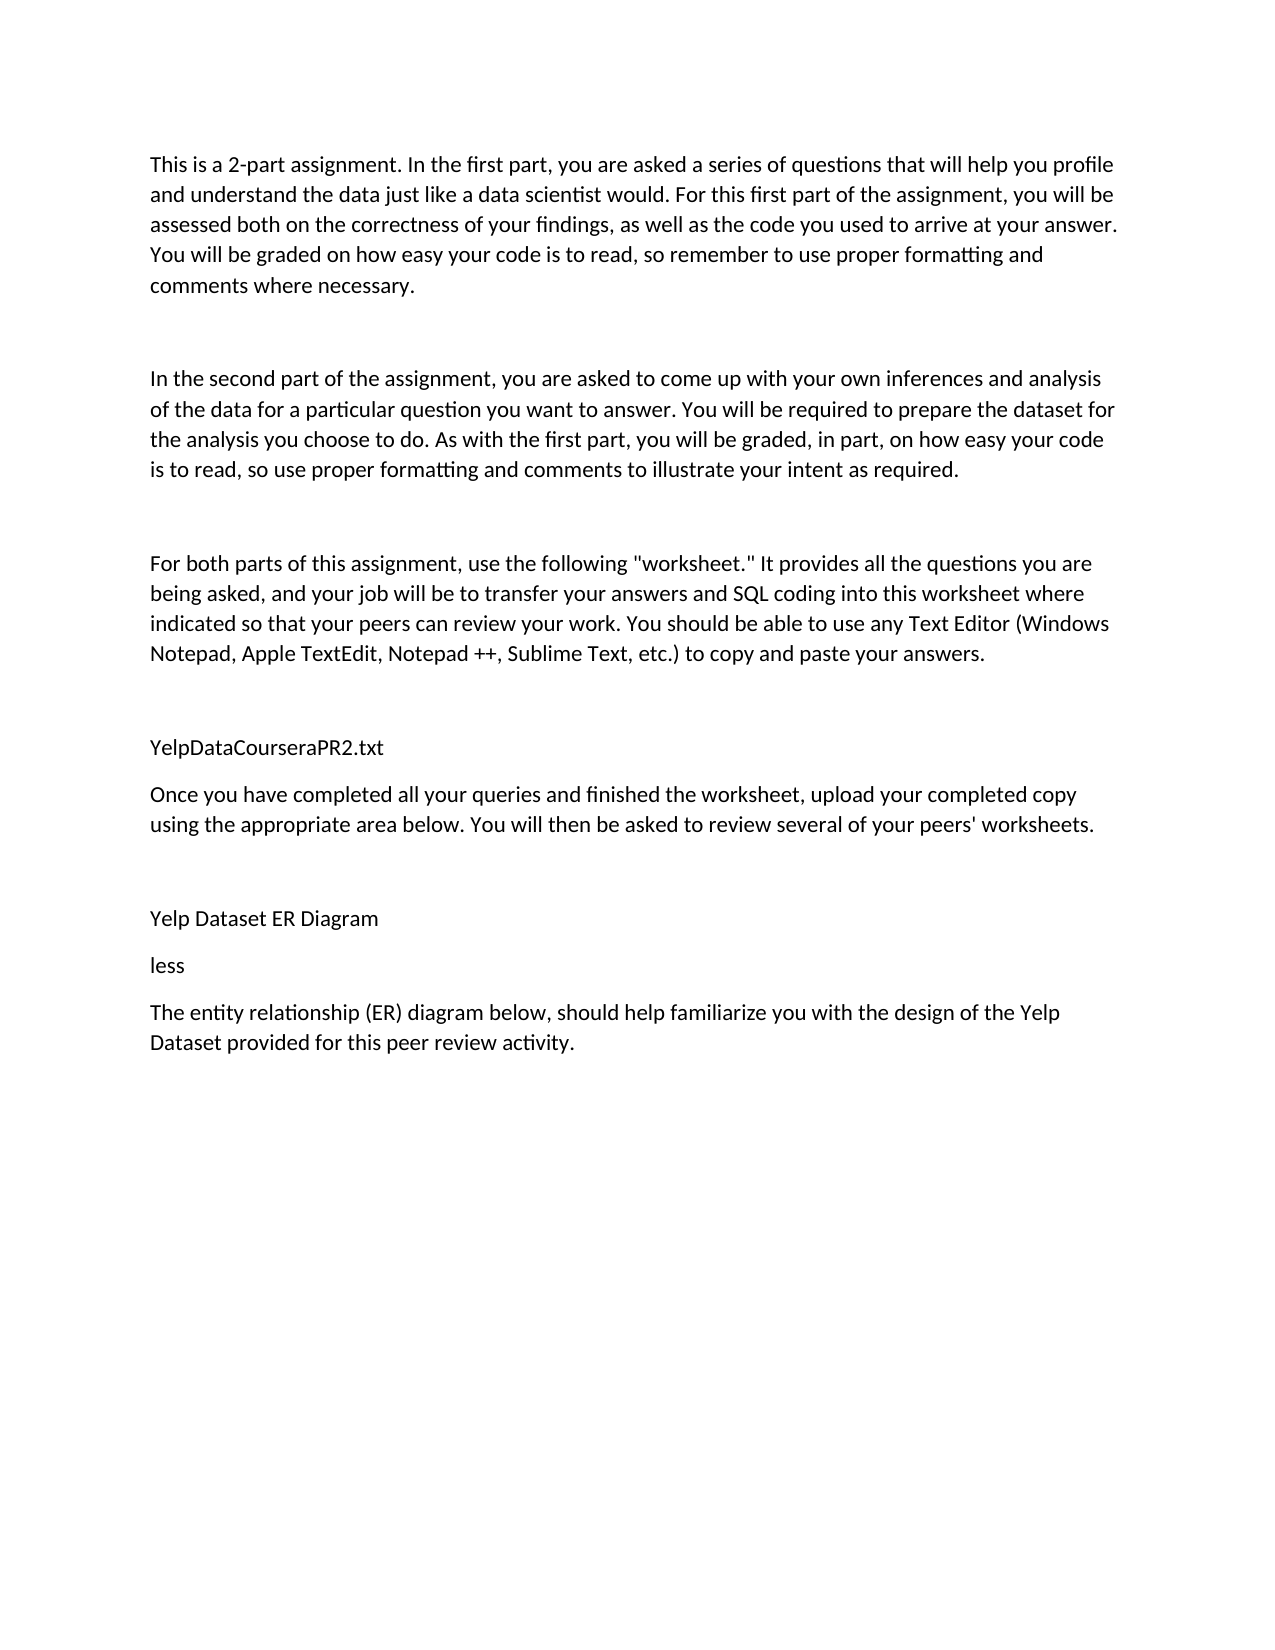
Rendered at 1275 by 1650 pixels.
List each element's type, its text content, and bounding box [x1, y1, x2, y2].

text Yelp Dataset ER Diagram [150, 904, 1125, 932]
text For both parts of this assignment, use the following "worksheet." It provides all the questions you are being asked, and your job will be to transfer your answers and SQL coding into this worksheet where indicated so that your peers can review your work. You should be able to use any Text Editor (Windows Notepad, Apple TextEdit, Notepad ++, Sublime Text, etc.) to copy and paste your answers. [150, 549, 1125, 668]
text This is a 2-part assignment. In the first part, you are asked a series of questions that will help you profile and understand the data just like a data scientist would. For this first part of the assignment, you will be assessed both on the correctness of your findings, as well as the code you used to arrive at your answer. You will be graded on how easy your code is to read, so remember to use proper formatting and comments where necessary. [150, 150, 1125, 299]
text YelpDataCourseraPR2.txt [150, 733, 1125, 761]
text The entity relationship (ER) diagram below, should help familiarize you with the design of the Yelp Dataset provided for this peer review activity. [150, 998, 1125, 1056]
text less [150, 951, 1125, 979]
text In the second part of the assignment, you are asked to come up with your own inferences and analysis of the data for a particular question you want to answer. You will be required to prepare the dataset for the analysis you choose to do. As with the first part, you will be graded, in part, on how easy your code is to read, so use proper formatting and comments to illustrate your intent as required. [150, 364, 1125, 483]
text Once you have completed all your queries and finished the worksheet, upload your completed copy using the appropriate area below. You will then be asked to review several of your peers' worksheets. [150, 780, 1125, 838]
